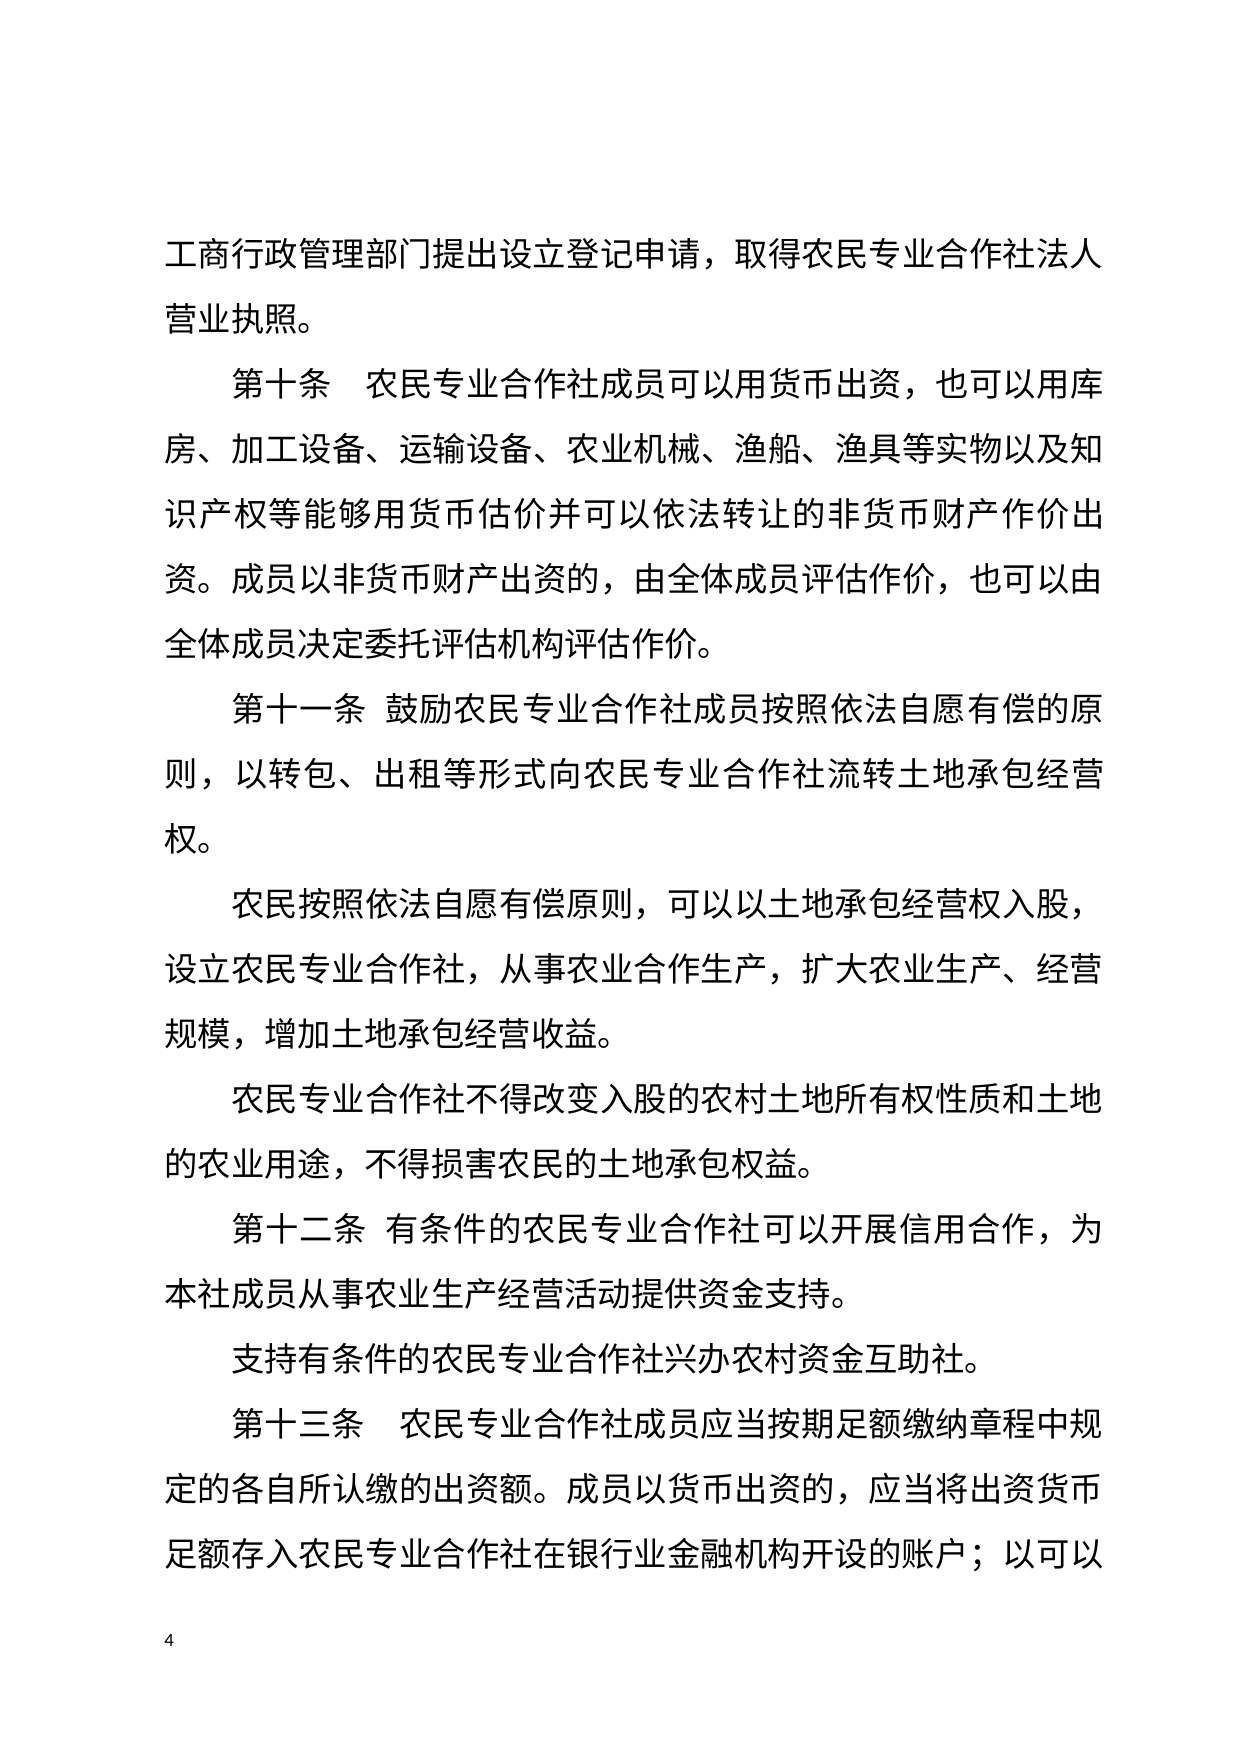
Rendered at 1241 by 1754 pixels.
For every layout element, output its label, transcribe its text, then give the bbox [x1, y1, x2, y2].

text 支持有条件的农民专业合作社兴办农村资金互助社。 [164, 1324, 1105, 1389]
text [164, 1389, 1105, 1584]
text 第十条 农民专业合作社成员可以用货币出资，也可以用库房、加工设备、运输设备、农业机械、渔船、渔具等实物以及知识产权等能够用货币估价并可以依法转让的非货币财产作价出资。成员以非货币财产出资的，由全体成员评估作价，也可以由全体成员决定委托评估机构评估作价。 [164, 349, 1105, 674]
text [164, 219, 1105, 349]
text 第十二条 有条件的农民专业合作社可以开展信用合作，为本社成员从事农业生产经营活动提供资金支持。 [164, 1194, 1105, 1324]
text 第十一条 鼓励农民专业合作社成员按照依法自愿有偿的原则，以转包、出租等形式向农民专业合作社流转土地承包经营权。 [164, 674, 1105, 869]
text 农民按照依法自愿有偿原则，可以以土地承包经营权入股，设立农民专业合作社，从事农业合作生产，扩大农业生产、经营规模，增加土地承包经营收益。 [164, 869, 1105, 1064]
text 农民专业合作社不得改变入股的农村土地所有权性质和土地的农业用途，不得损害农民的土地承包权益。 [164, 1064, 1105, 1194]
